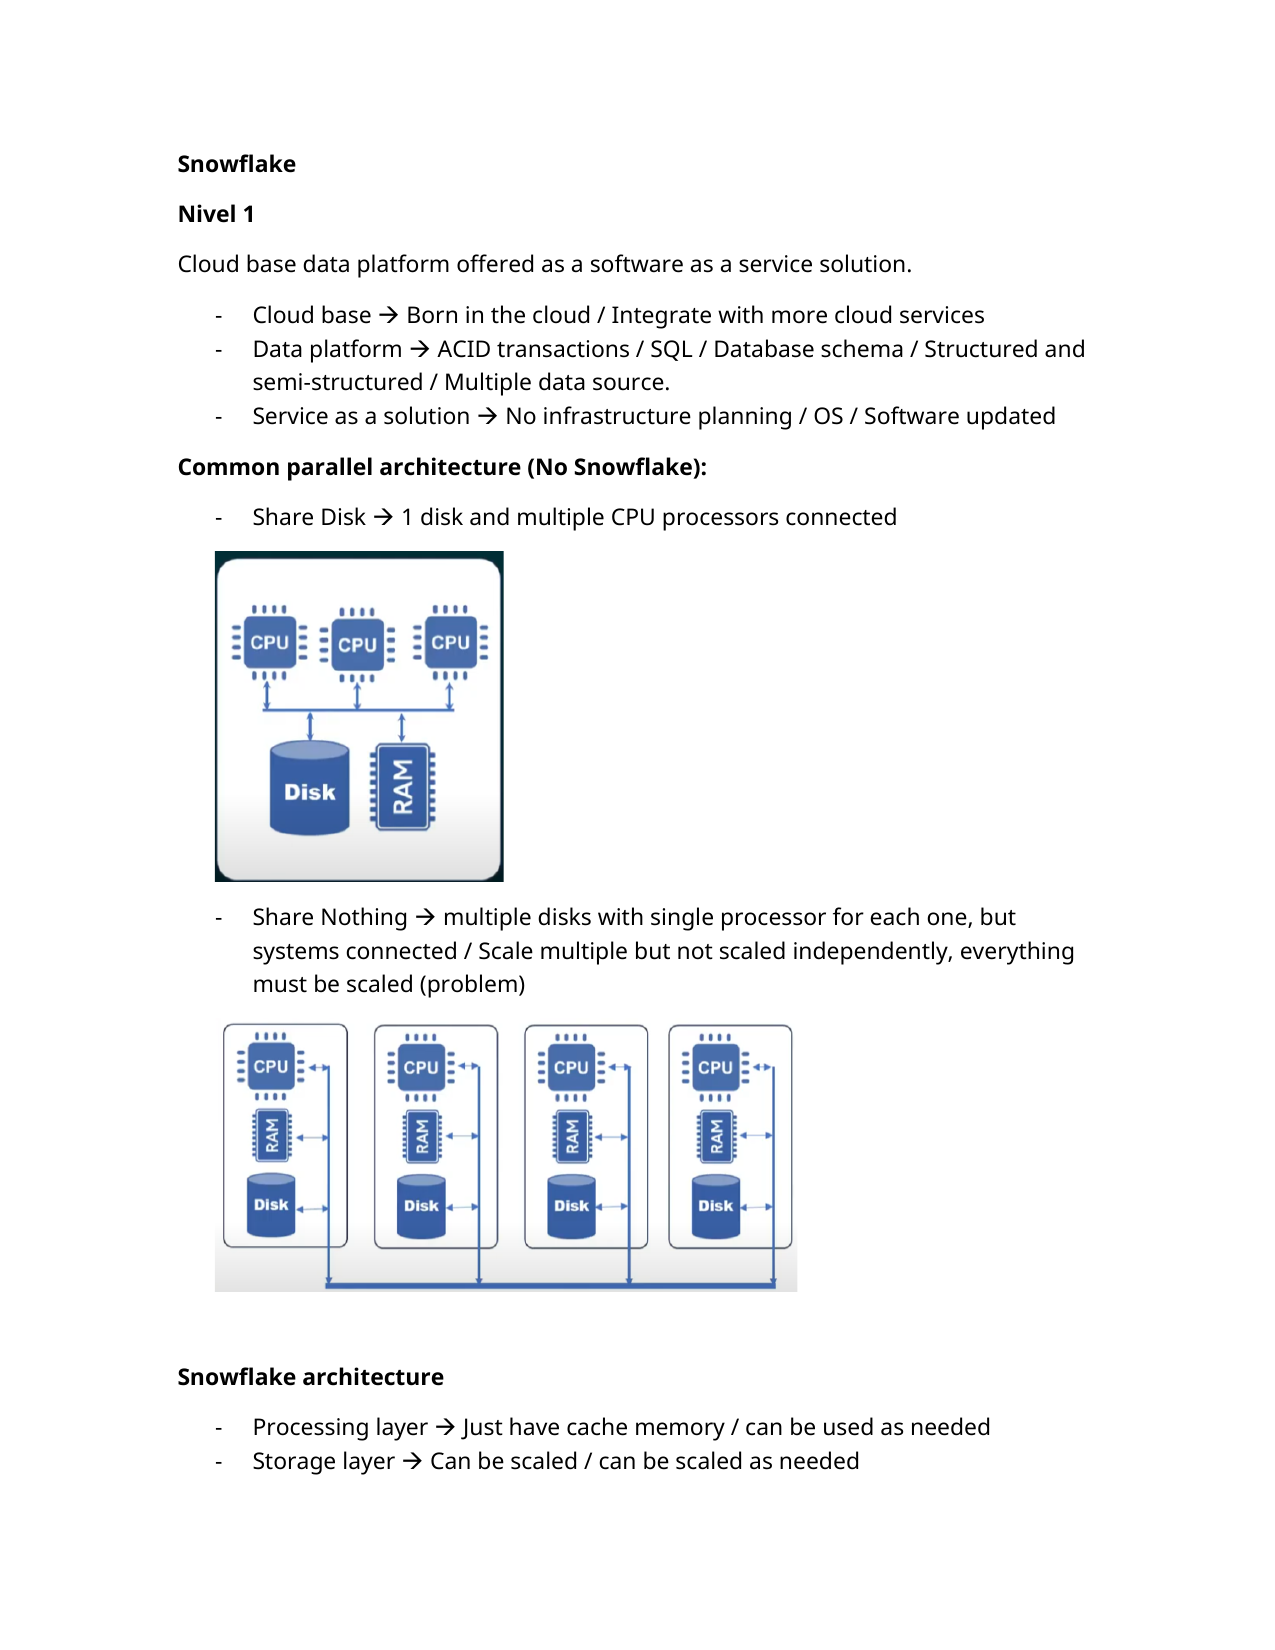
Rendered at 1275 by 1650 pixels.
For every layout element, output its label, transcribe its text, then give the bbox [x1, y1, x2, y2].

list Processing layer Just have cache memory / can be used as needed [215, 1411, 1098, 1442]
list Cloud base Born in the cloud / Integrate with more cloud services [215, 299, 1098, 330]
picture [214, 1018, 798, 1292]
text Cloud base data platform offered as a software as a service solution. [177, 248, 1098, 280]
list Service as a solution No infrastructure planning / OS / Software updated [215, 400, 1098, 431]
text Snowflake [177, 148, 1098, 179]
text Common parallel architecture (No Snowflake): [177, 451, 1098, 482]
list Share Disk 1 disk and multiple CPU processors connected [215, 501, 1098, 532]
list Data platform ACID transactions / SQL / Database schema / Structured and semi-structured / Multiple data source. [215, 333, 1098, 398]
list Storage layer Can be scaled / can be scaled as needed [215, 1445, 1098, 1476]
text Snowflake architecture [177, 1361, 1098, 1392]
text Nivel 1 [177, 198, 1098, 229]
picture [214, 551, 504, 882]
list Share Nothing multiple disks with single processor for each one, but systems connected / Scale multiple but not scaled independently, everything must be scaled (problem) [215, 901, 1098, 1000]
